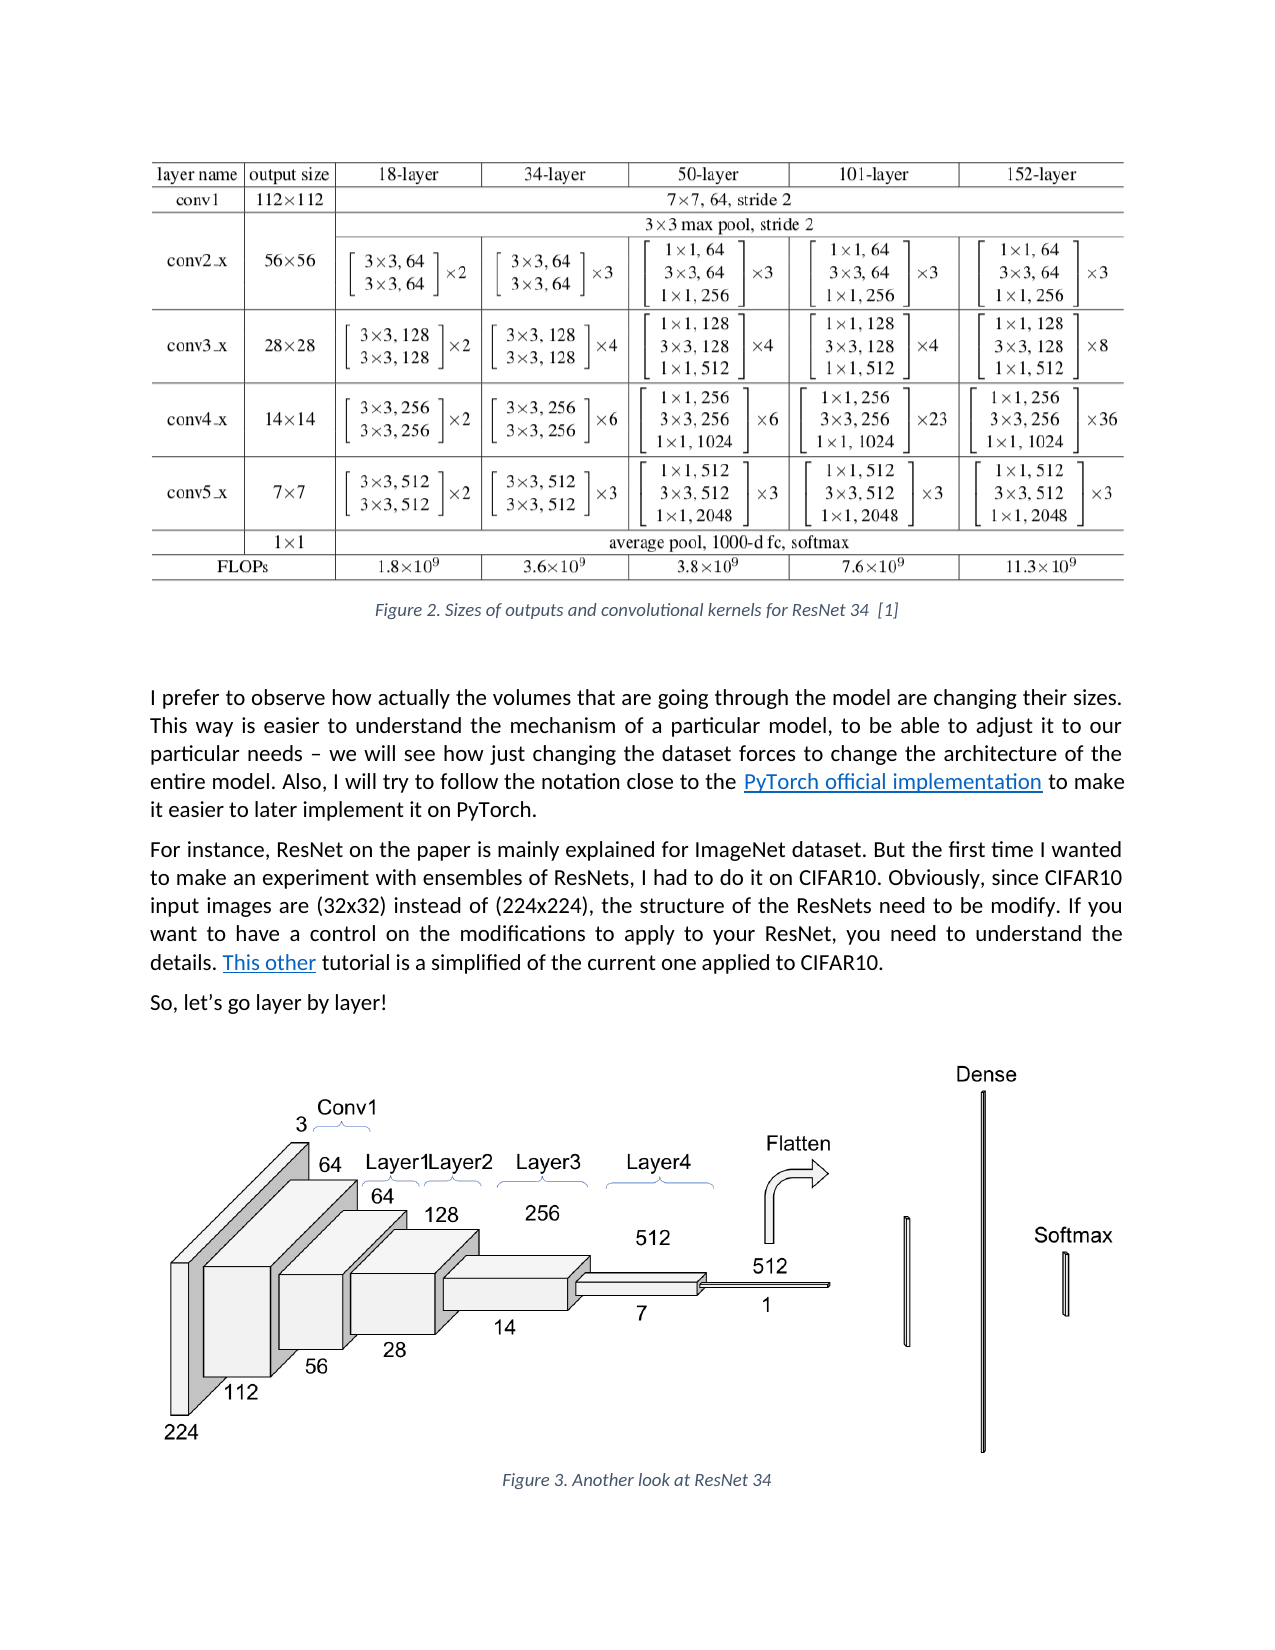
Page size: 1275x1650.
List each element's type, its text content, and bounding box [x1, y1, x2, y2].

text Figure 3. Another look at ResNet 34 [150, 1468, 1125, 1491]
text Figure 2. Sizes of outputs and convolutional kernels for ResNet 34 [150, 599, 1125, 622]
picture [150, 150, 1125, 587]
picture [150, 1053, 1125, 1456]
text I prefer to observe how actually the volumes that are going through the model are changing their sizes. This way is easier to understand the mechanism of a particular model, to be able to adjust it to our particular needs – we will see how just changing the dataset forces to change the architecture of the entire model. Also, I will try to follow the notation close to the PyTorch official implementation to make it easier to later implement it on PyTorch. [150, 683, 1125, 823]
text So, let’s go layer by layer! [150, 988, 1125, 1016]
text For instance, ResNet on the paper is mainly explained for ImageNet dataset. But the first time I wanted to make an experiment with ensembles of ResNets, I had to do it on CIFAR10. Obviously, since CIFAR10 input images are (32x32) instead of (224x224), the structure of the ResNets need to be modify. If you want to have a control on the modifications to apply to your ResNet, you need to understand the details. This other tutorial is a simplified of the current one applied to CIFAR10. [150, 836, 1125, 976]
